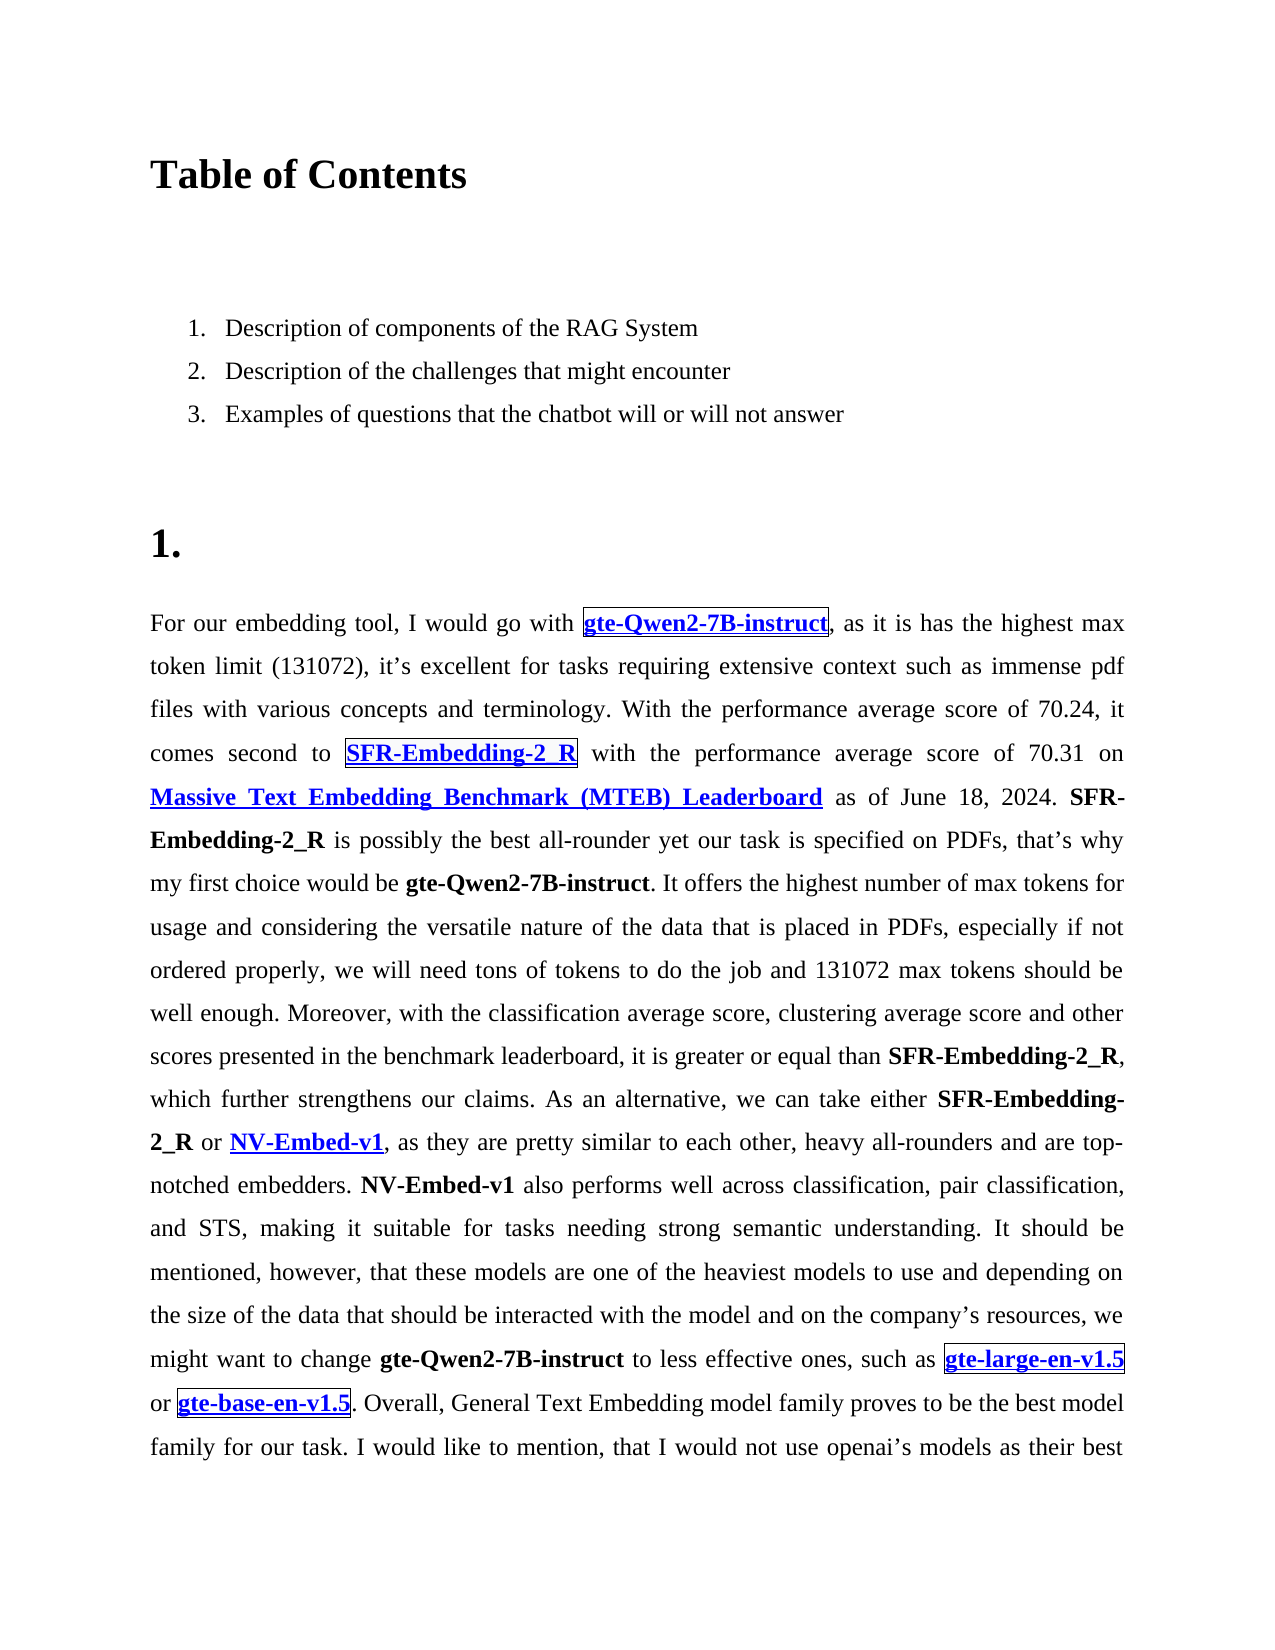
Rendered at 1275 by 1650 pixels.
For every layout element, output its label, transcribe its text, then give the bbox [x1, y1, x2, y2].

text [150, 607, 1125, 1461]
list Examples of questions that the chatbot will or will not answer [187, 399, 1125, 428]
list Description of the challenges that might encounter [187, 356, 1125, 384]
list Description of components of the RAG System [187, 313, 1125, 341]
text 1. [150, 518, 1125, 566]
text Table of Contents [150, 150, 1125, 198]
